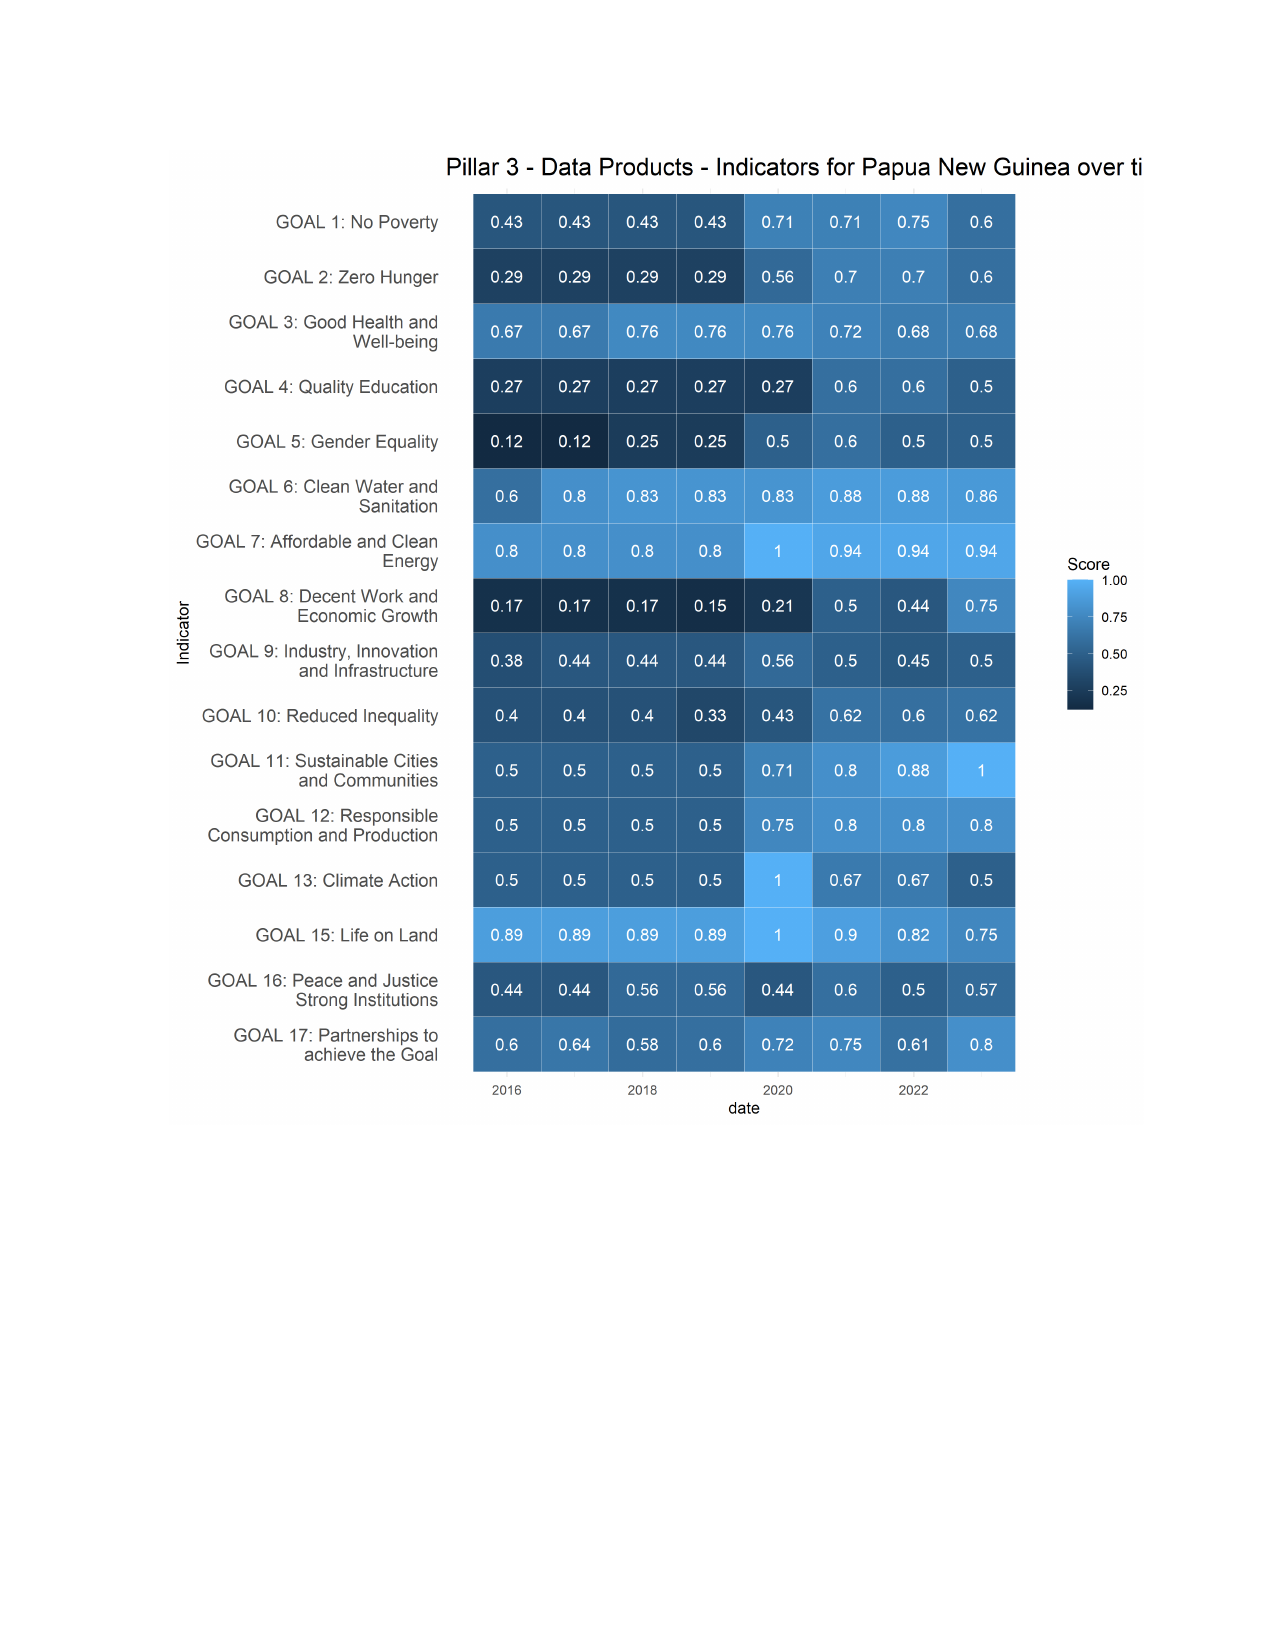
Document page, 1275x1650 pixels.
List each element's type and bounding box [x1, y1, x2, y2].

picture [168, 150, 1144, 1125]
